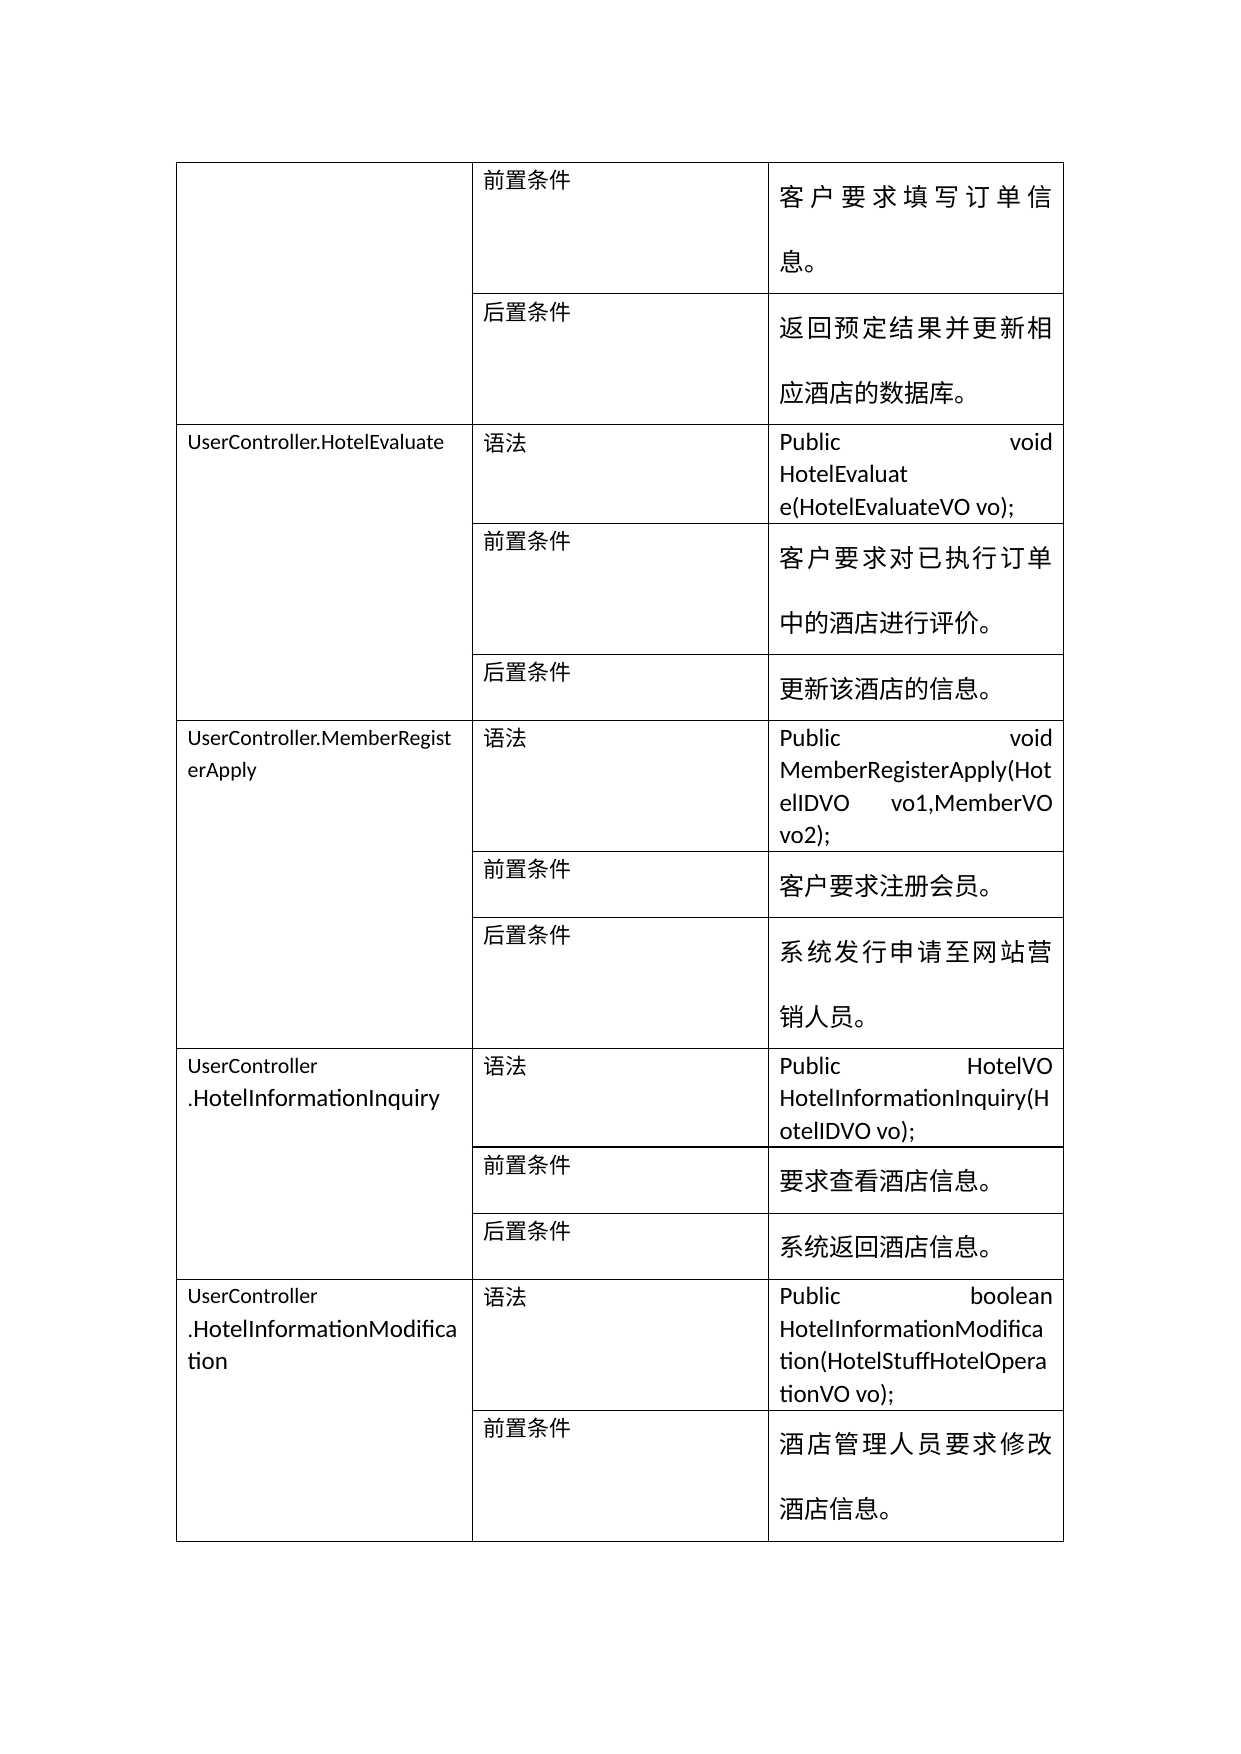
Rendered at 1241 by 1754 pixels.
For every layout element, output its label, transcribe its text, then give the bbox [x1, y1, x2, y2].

table_cell 前置条件 [473, 852, 768, 917]
table_cell 客户要求填写订单信息。 [769, 163, 1063, 293]
table_cell 前置条件 [473, 1148, 768, 1212]
table_cell 后置条件 [473, 655, 768, 720]
table_cell 系统返回酒店信息。 [769, 1214, 1063, 1278]
table_cell Public HotelVO HotelInformationInquiry(HotelIDVO vo); [769, 1049, 1063, 1146]
table_cell 要求查看酒店信息。 [769, 1148, 1063, 1212]
table_cell Public void HotelEvaluate(HotelEvaluateVO vo); [769, 425, 1063, 523]
table_cell UserController.HotelEvaluate [177, 425, 472, 720]
table_cell 前置条件 [473, 524, 768, 654]
table_cell 语法 [473, 1049, 768, 1146]
table_cell UserController.HotelInformationInquiry [177, 1049, 472, 1278]
table_cell 语法 [473, 425, 768, 523]
table_cell 系统发行申请至网站营销人员。 [769, 918, 1063, 1048]
table_cell 客户要求对已执行订单中的酒店进行评价。 [769, 524, 1063, 654]
table_cell 后置条件 [473, 294, 768, 424]
table_cell UserController.MemberRegisterApply [177, 721, 472, 1048]
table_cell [177, 163, 472, 424]
table_cell 前置条件 [473, 163, 768, 293]
table_cell UserController.HotelInformationModification [177, 1280, 472, 1541]
table_cell Public boolean HotelInformationModification(HotelStuffHotelOperationVO vo); [769, 1280, 1063, 1409]
table_cell 语法 [473, 721, 768, 851]
table_cell 更新该酒店的信息。 [769, 655, 1063, 720]
table_cell 语法 [473, 1280, 768, 1409]
table_cell 后置条件 [473, 918, 768, 1048]
table_cell 客户要求注册会员。 [769, 852, 1063, 917]
table_cell 返回预定结果并更新相应酒店的数据库。 [769, 294, 1063, 424]
table_cell 酒店管理人员要求修改酒店信息。 [769, 1411, 1063, 1541]
table_cell 后置条件 [473, 1214, 768, 1278]
table_cell 前置条件 [473, 1411, 768, 1541]
table_cell Public void MemberRegisterApply(HotelIDVO vo1,MemberVO vo2); [769, 721, 1063, 851]
